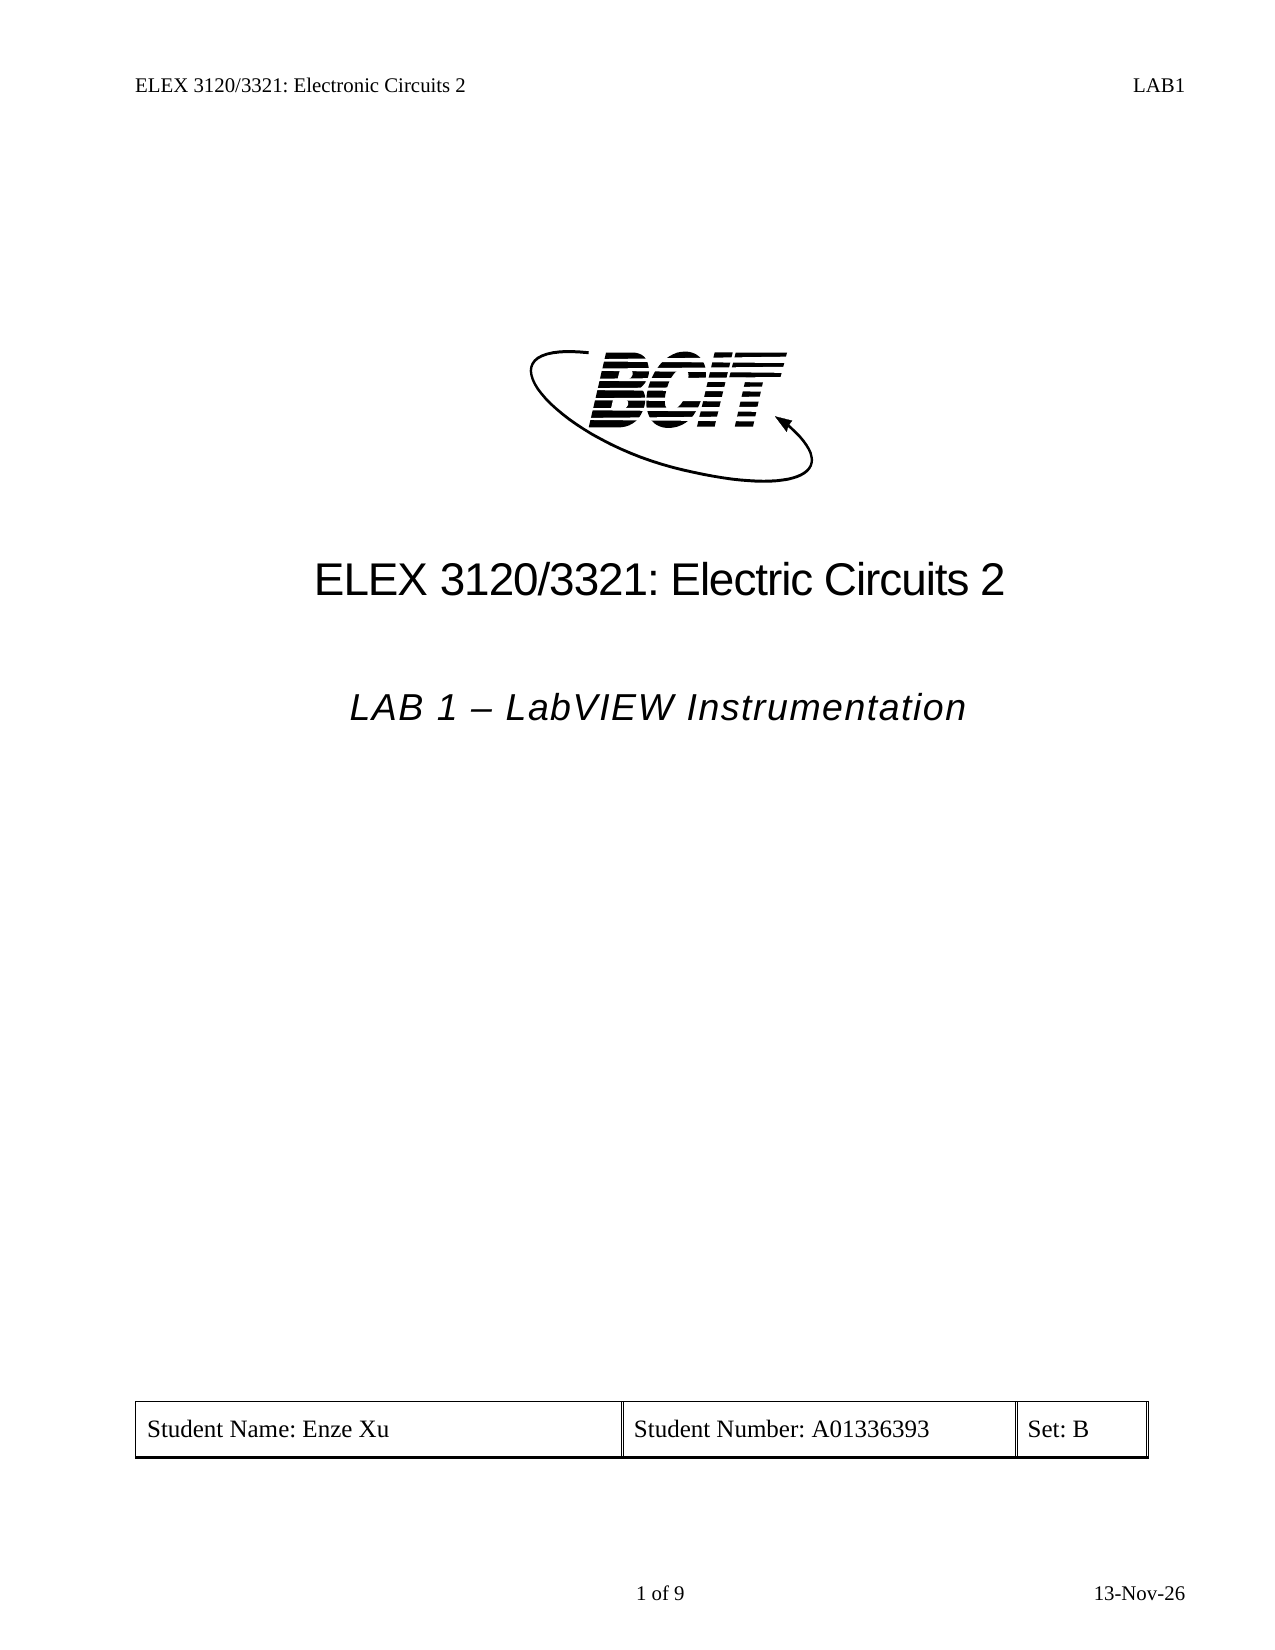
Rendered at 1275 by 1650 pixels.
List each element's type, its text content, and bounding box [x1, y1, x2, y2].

title ELEX 3120/3321: Electric Circuits 2 [135, 552, 1185, 605]
table_header Set: B [1018, 1402, 1146, 1456]
subtitle LAB 1 – LabVIEW Instrumentation [135, 685, 1185, 728]
table_header Student Number: A01336393 [624, 1402, 1015, 1456]
table_header Student Name: Enze Xu [136, 1402, 621, 1456]
